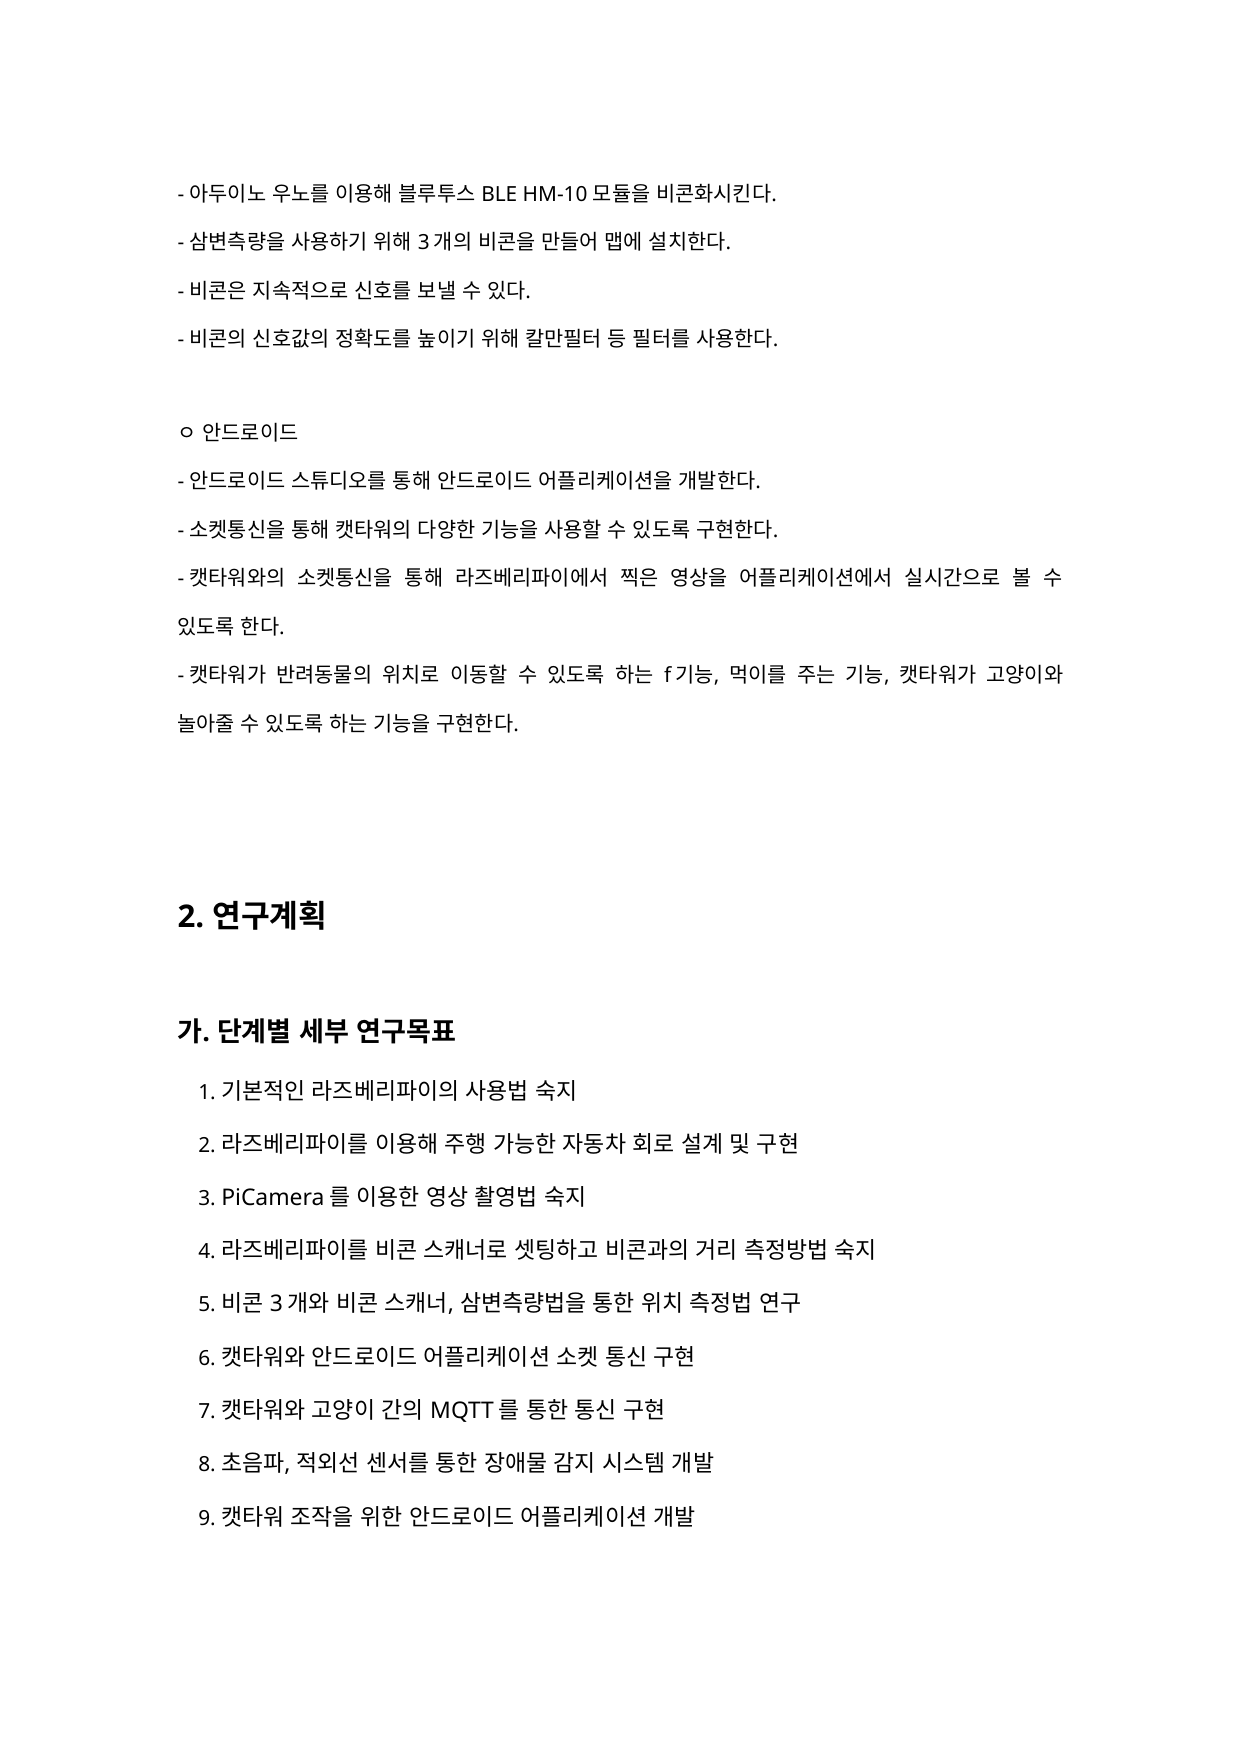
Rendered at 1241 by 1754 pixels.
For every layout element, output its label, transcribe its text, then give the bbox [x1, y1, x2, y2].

text 기본적인 라즈베리파이의 사용법 숙지 [198, 1072, 1063, 1106]
text 캣타워 조작을 위한 안드로이드 어플리케이션 개발 [198, 1498, 1063, 1532]
text 초음파, 적외선 센서를 통한 장애물 감지 시스템 개발 [198, 1445, 1063, 1478]
list 비콘의 신호값의 정확도를 높이기 위해 칼만필터 등 필터를 사용한다. [177, 322, 1063, 353]
list 캣타워가 반려동물의 위치로 이동할 수 있도록 하는 f기능, 먹이를 주는 기능, 캣타워가 고양이와 놀아줄 수 있도록 하는 기능을 구현한다. [177, 658, 1063, 737]
list 캣타워와의 소켓통신을 통해 라즈베리파이에서 찍은 영상을 어플리케이션에서 실시간으로 볼 수 있도록 한다. [177, 562, 1063, 640]
list 아두이노 우노를 이용해 블루투스 BLE HM-10 모듈을 비콘화시킨다. [177, 177, 1063, 207]
text 라즈베리파이를 이용해 주행 가능한 자동차 회로 설계 및 구현 [198, 1126, 1063, 1159]
list 소켓통신을 통해 캣타워의 다양한 기능을 사용할 수 있도록 구현한다. [177, 513, 1063, 543]
list 삼변측량을 사용하기 위해 3개의 비콘을 만들어 맵에 설치한다. [177, 226, 1063, 256]
text 라즈베리파이를 비콘 스캐너로 셋팅하고 비콘과의 거리 측정방법 숙지 [198, 1232, 1063, 1265]
text PiCamera를 이용한 영상 촬영법 숙지 [198, 1179, 1063, 1212]
text 캣타워와 안드로이드 어플리케이션 소켓 통신 구현 [198, 1338, 1063, 1372]
text 비콘 3개와 비콘 스캐너, 삼변측량법을 통한 위치 측정법 연구 [198, 1285, 1063, 1318]
text 2. 연구계획 [177, 892, 1063, 937]
text 캣타워와 고양이 간의 MQTT를 통한 통신 구현 [198, 1392, 1063, 1425]
list 안드로이드 스튜디오를 통해 안드로이드 어플리케이션을 개발한다. [177, 465, 1063, 495]
text ㅇ 안드로이드 [177, 416, 1063, 447]
text 가. 단계별 세부 연구목표 [177, 1009, 1063, 1049]
list 비콘은 지속적으로 신호를 보낼 수 있다. [177, 274, 1063, 304]
